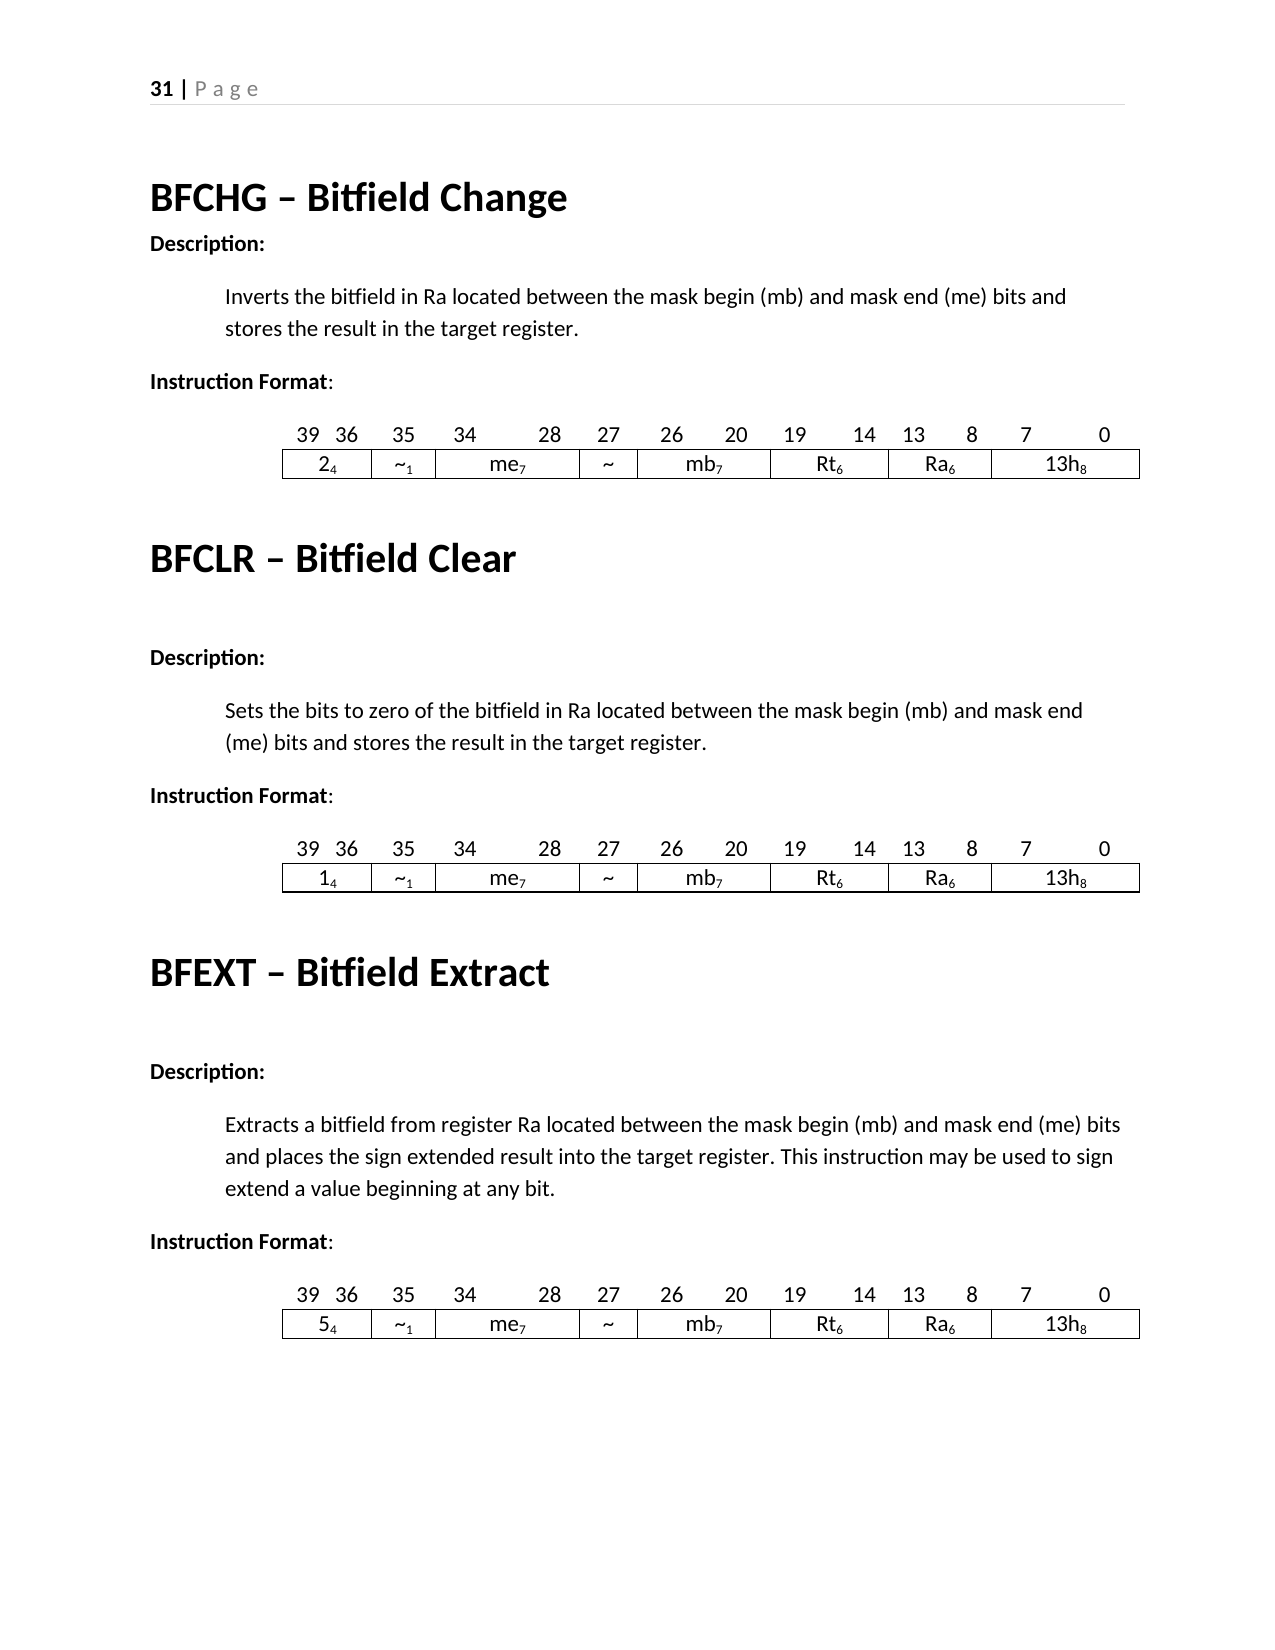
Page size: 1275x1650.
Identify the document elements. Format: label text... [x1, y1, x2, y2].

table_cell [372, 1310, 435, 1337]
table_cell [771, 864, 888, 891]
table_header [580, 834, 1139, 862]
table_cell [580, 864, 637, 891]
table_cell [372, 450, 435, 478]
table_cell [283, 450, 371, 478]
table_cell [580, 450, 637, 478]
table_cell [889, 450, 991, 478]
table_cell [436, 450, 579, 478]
subtitle BFCLR – Bitfield Clear [150, 532, 1125, 582]
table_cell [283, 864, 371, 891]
text Description: [150, 643, 1125, 671]
text Instruction Format: [150, 367, 1125, 396]
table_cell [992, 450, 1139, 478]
text Inverts the bitfield in Ra located between the mask begin (mb) and mask end (me) bits and stores the result in the target register. [225, 282, 1125, 342]
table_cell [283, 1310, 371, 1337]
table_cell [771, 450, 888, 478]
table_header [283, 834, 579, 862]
text Description: [150, 1057, 1125, 1085]
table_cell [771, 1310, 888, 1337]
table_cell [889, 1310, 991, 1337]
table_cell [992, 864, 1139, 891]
text Extracts a bitfield from register Ra located between the mask begin (mb) and mask end (me) bits and places the sign extended result into the target register. This instruction may be used to sign extend a value beginning at any bit. [225, 1110, 1125, 1202]
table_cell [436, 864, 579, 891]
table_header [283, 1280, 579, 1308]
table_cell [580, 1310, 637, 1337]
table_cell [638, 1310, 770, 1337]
subtitle BFEXT – Bitfield Extract [150, 946, 1125, 996]
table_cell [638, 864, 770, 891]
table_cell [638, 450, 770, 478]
subtitle BFCHG – Bitfield Change [150, 171, 1125, 222]
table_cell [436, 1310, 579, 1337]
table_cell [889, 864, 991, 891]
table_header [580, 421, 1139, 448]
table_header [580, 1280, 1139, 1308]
text Instruction Format: [150, 781, 1125, 809]
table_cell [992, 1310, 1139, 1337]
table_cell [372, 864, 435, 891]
text Instruction Format: [150, 1227, 1125, 1255]
text Sets the bits to zero of the bitfield in Ra located between the mask begin (mb) and mask end (me) bits and stores the result in the target register. [225, 696, 1125, 756]
text Description: [150, 229, 1125, 257]
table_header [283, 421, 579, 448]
